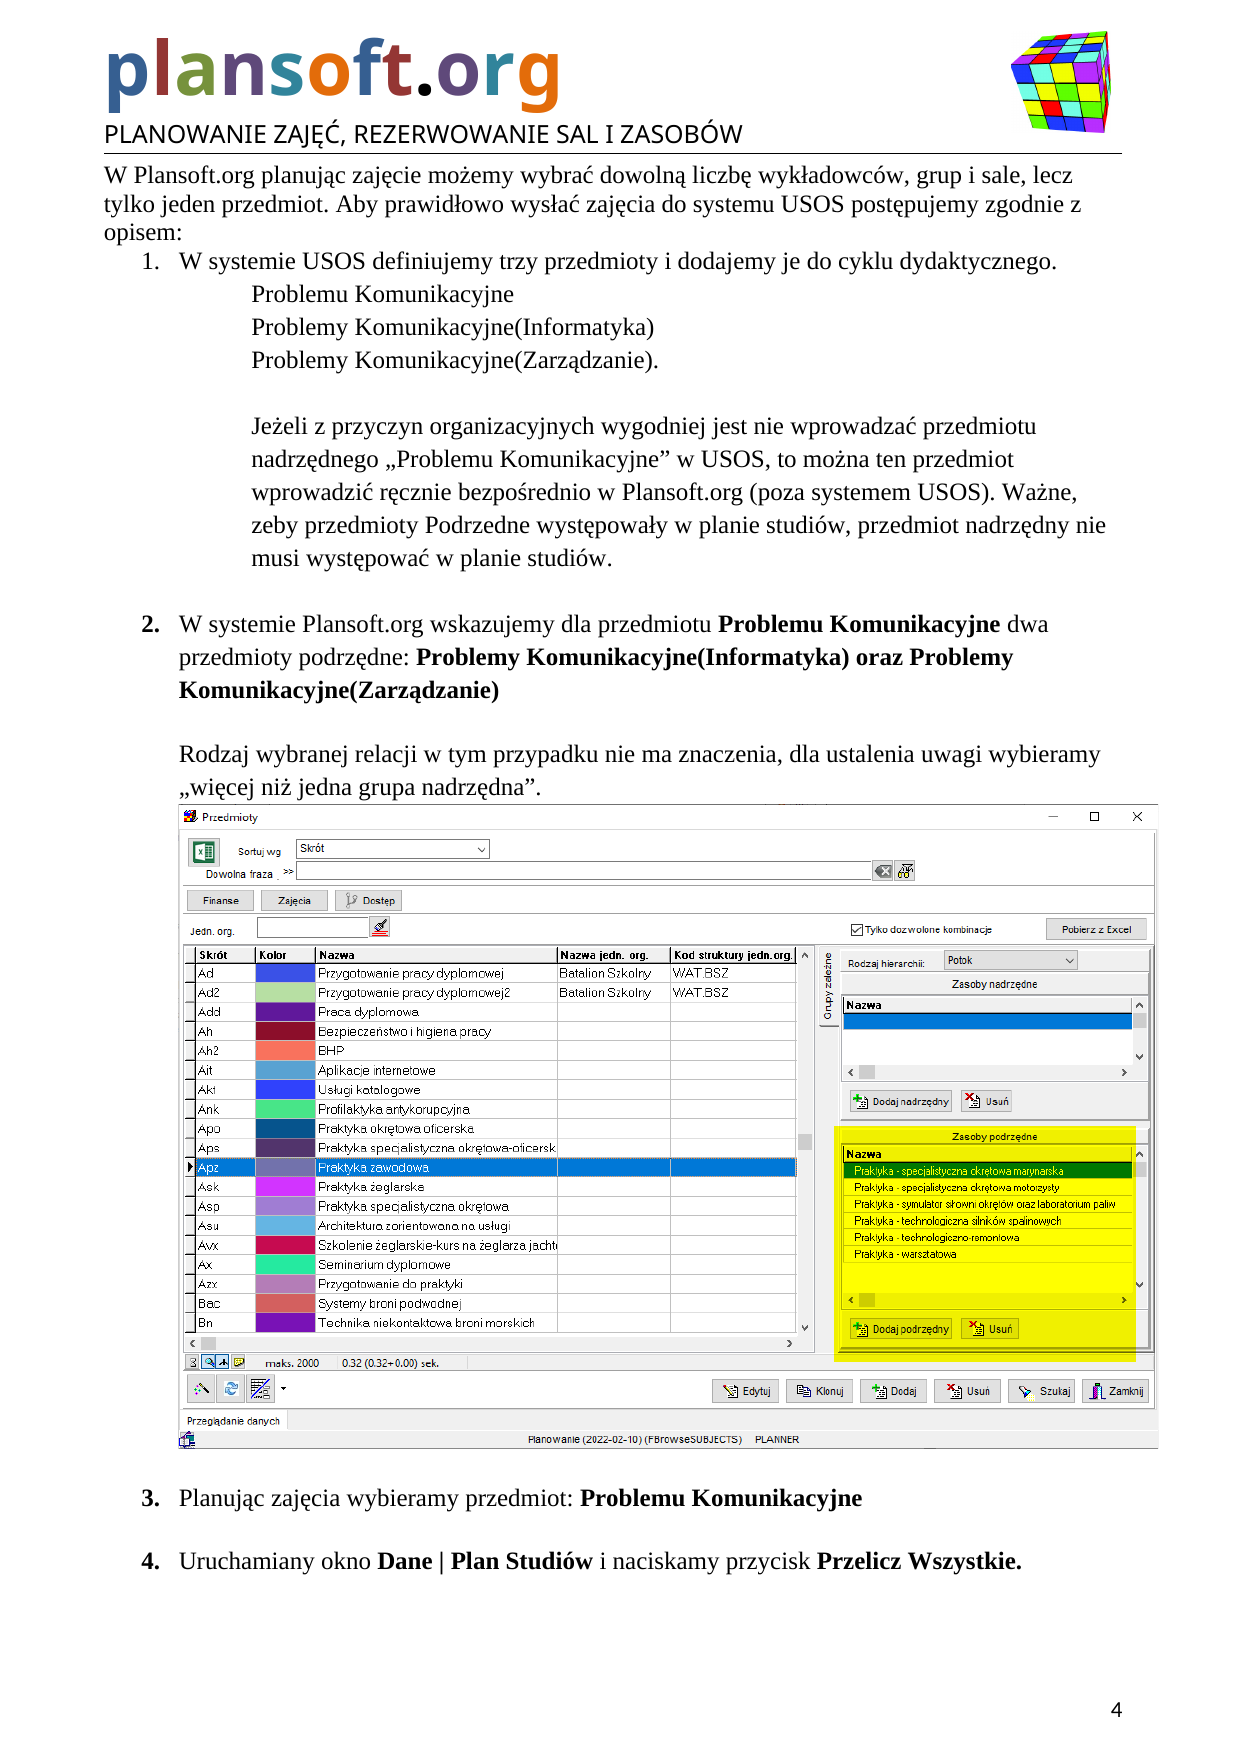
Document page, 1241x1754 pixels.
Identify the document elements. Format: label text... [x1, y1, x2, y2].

list Problemy Komunikacyjne(Zarządzanie). [178, 345, 1122, 374]
list Problemu Komunikacyjne [178, 279, 1122, 308]
list Planując zajęcia wybieramy przedmiot: Problemu Komunikacyjne [141, 1483, 1122, 1512]
list Problemy Komunikacyjne(Informatyka) [178, 312, 1122, 341]
list W systemie Plansoft.org wskazujemy dla przedmiotu Problemu Komunikacyjne dwa przedmioty podrzędne: Problemy Komunikacyjne(Informatyka) oraz Problemy Komunikacyjne(Zarządzanie) [141, 609, 1122, 704]
list Jeżeli z przyczyn organizacyjnych wygodniej jest nie wprowadzać przedmiotu nadrzędnego „Problemu Komunikacyjne” w USOS, to można ten przedmiot wprowadzić ręcznie bezpośrednio w Plansoft.org (poza systemem USOS). Ważne, zeby przedmioty Podrzedne występowały w planie studiów, przedmiot nadrzędny nie musi występować w planie studiów. [251, 411, 1122, 572]
list W systemie USOS definiujemy trzy przedmioty i dodajemy je do cyklu dydaktycznego. [141, 246, 1122, 275]
list Uruchamiany okno Dane | Plan Studiów i naciskamy przycisk Przelicz Wszystkie. [141, 1546, 1122, 1575]
list Rodzaj wybranej relacji w tym przypadku nie ma znaczenia, dla ustalenia uwagi wybieramy „więcej niż jedna grupa nadrzędna”. [178, 739, 1122, 801]
picture [1011, 31, 1111, 133]
picture [178, 804, 1159, 1449]
text W Plansoft.org planując zajęcie możemy wybrać dowolną liczbę wykładowców, grup i sale, lecz tylko jeden przedmiot. Aby prawidłowo wysłać zajęcia do systemu USOS postępujemy zgodnie z opisem: [103, 160, 1122, 246]
